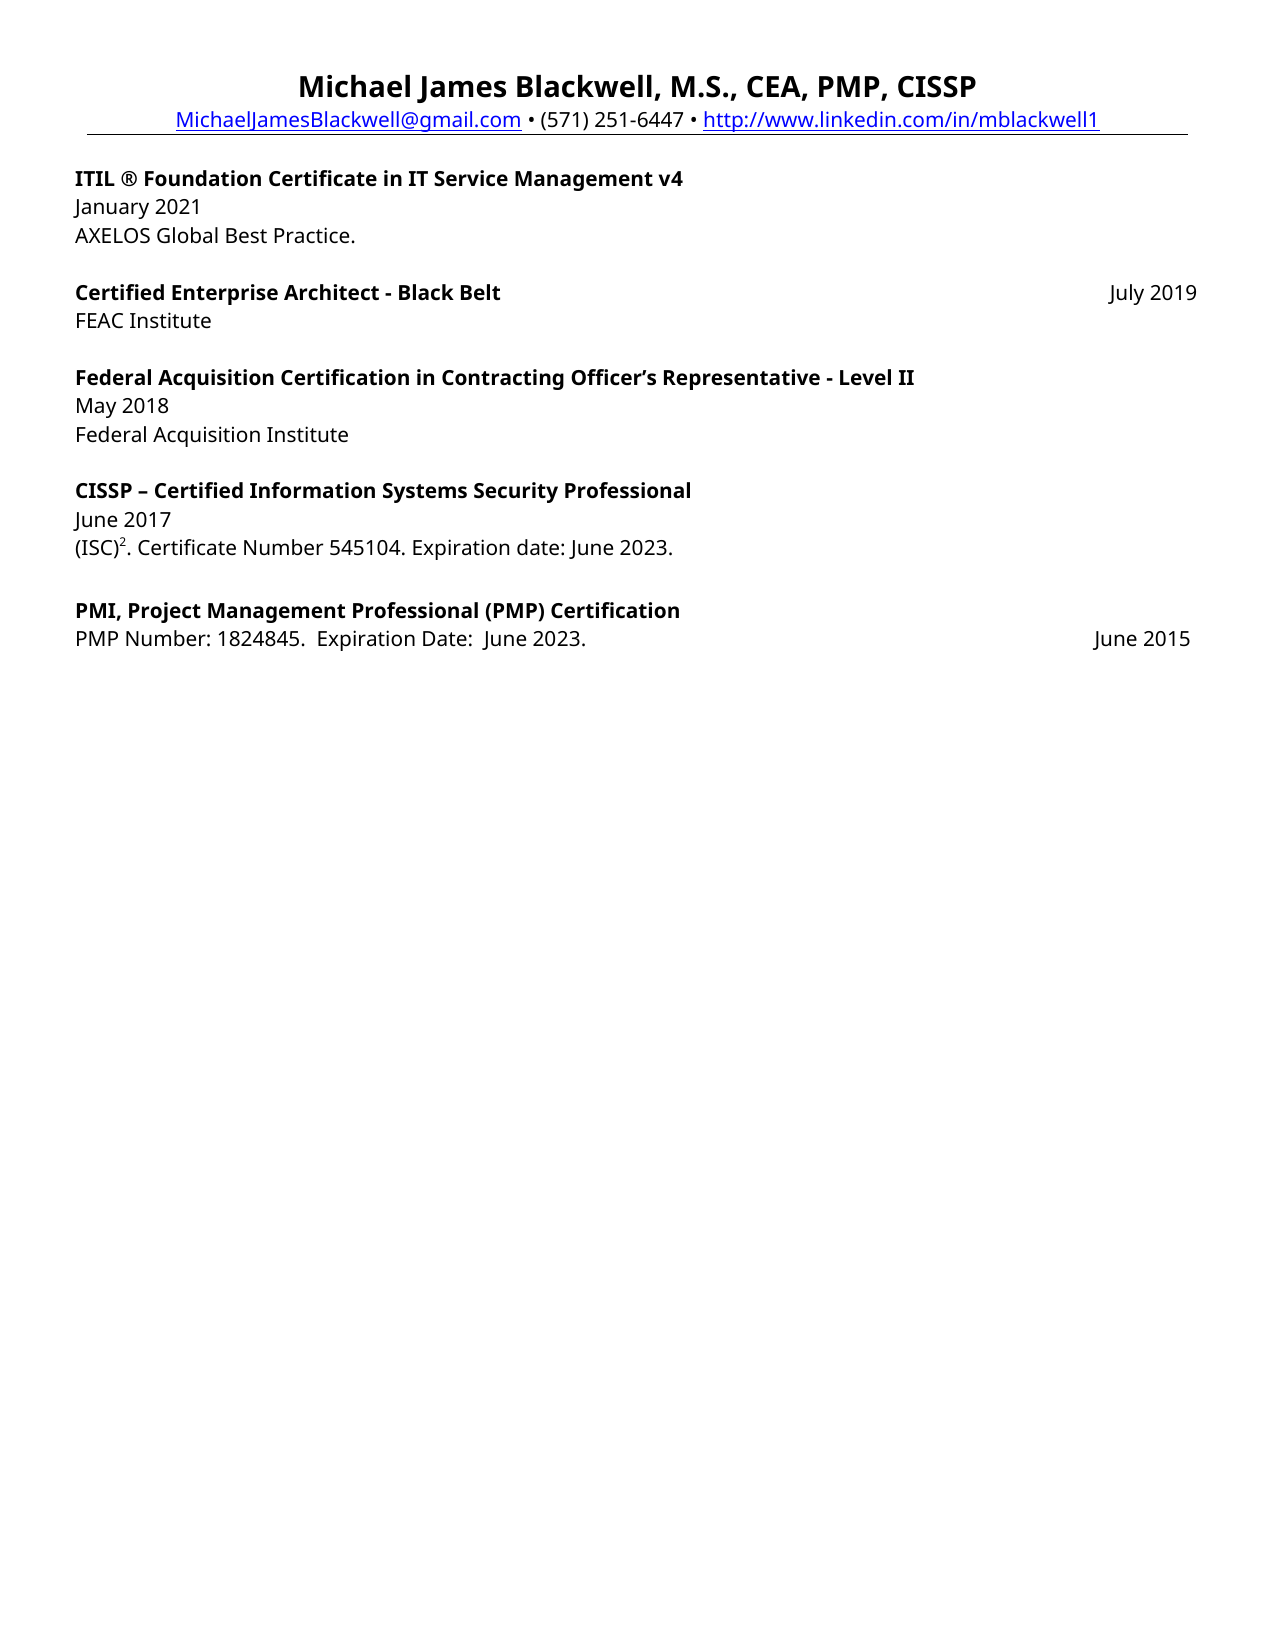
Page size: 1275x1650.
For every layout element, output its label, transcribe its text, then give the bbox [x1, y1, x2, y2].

text PMI, Project Management Professional (PMP) Certification [75, 596, 1200, 624]
text PMP Number: 1824845. Expiration Date: June 2023. June 2015 [75, 624, 1200, 653]
text Federal Acquisition Institute [75, 420, 1200, 448]
text FEAC Institute [75, 306, 1200, 334]
text AXELOS Global Best Practice. [75, 221, 1200, 249]
text ITIL ® Foundation Certificate in IT Service Management v4 January 2021 [75, 164, 1200, 221]
text (ISC)2. Certificate Number 545104. Expiration date: June 2023. [75, 533, 1200, 562]
text Certified Enterprise Architect - Black Belt July 2019 [75, 278, 1200, 306]
text Federal Acquisition Certification in Contracting Officer’s Representative - Level II May 2018 [75, 363, 1200, 420]
text CISSP – Certified Information Systems Security Professional June 2017 [75, 477, 1200, 533]
